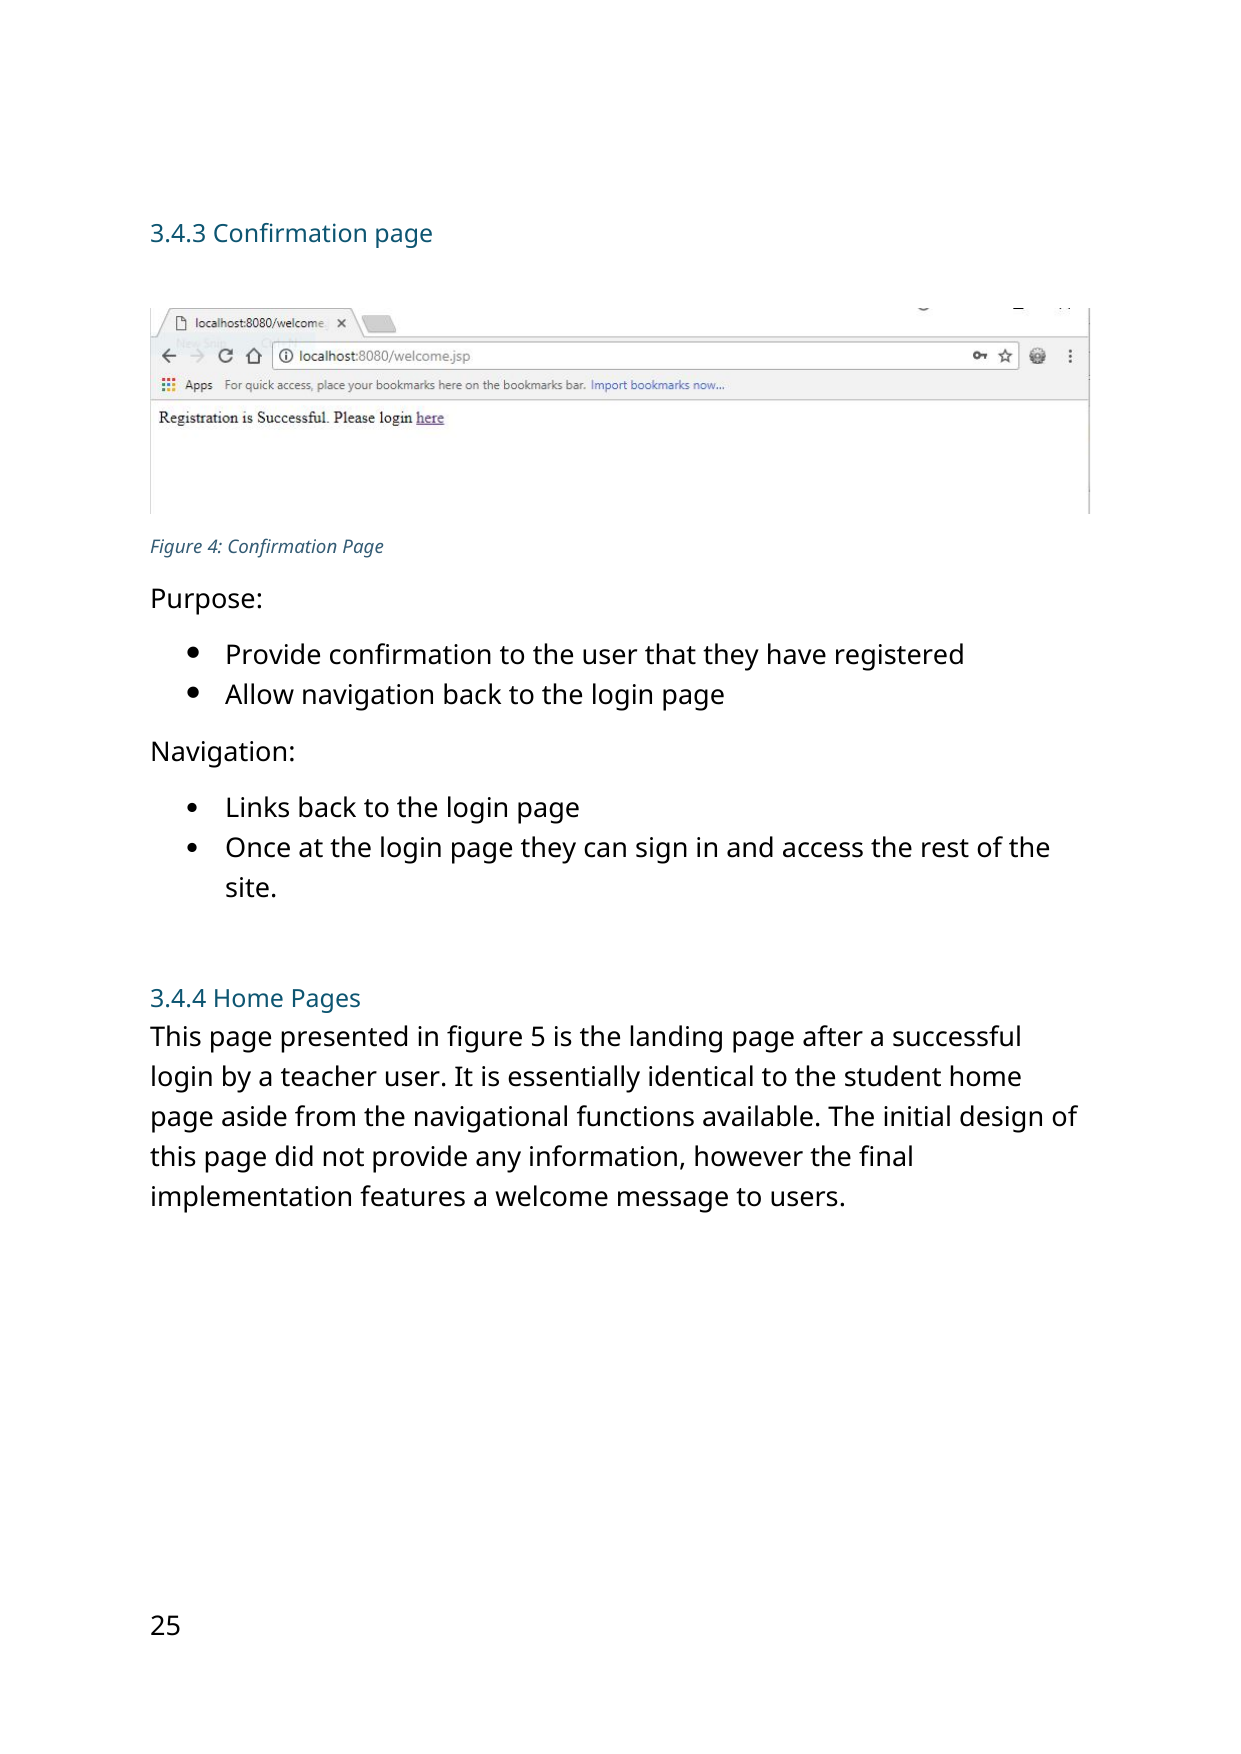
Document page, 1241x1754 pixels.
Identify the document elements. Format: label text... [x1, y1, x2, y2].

text Figure 4: Confirmation Page [150, 533, 1090, 558]
subtitle 3.4.3 Confirmation page [150, 216, 1090, 250]
list Once at the login page they can sign in and access the rest of the site. [187, 828, 1090, 905]
picture [150, 308, 1091, 514]
text Purpose: [150, 579, 1090, 616]
list Allow navigation back to the login page [187, 676, 1090, 712]
subtitle 3.4.4 Home Pages [150, 981, 1090, 1015]
text Navigation: [150, 732, 1090, 769]
list Provide confirmation to the user that they have registered [187, 636, 1090, 673]
list Links back to the login page [187, 788, 1090, 825]
text This page presented in figure 5 is the landing page after a successful login by a teacher user. It is essentially identical to the student home page aside from the navigational functions available. The initial design of this page did not provide any information, however the final implementation features a welcome message to users. [150, 1018, 1090, 1214]
